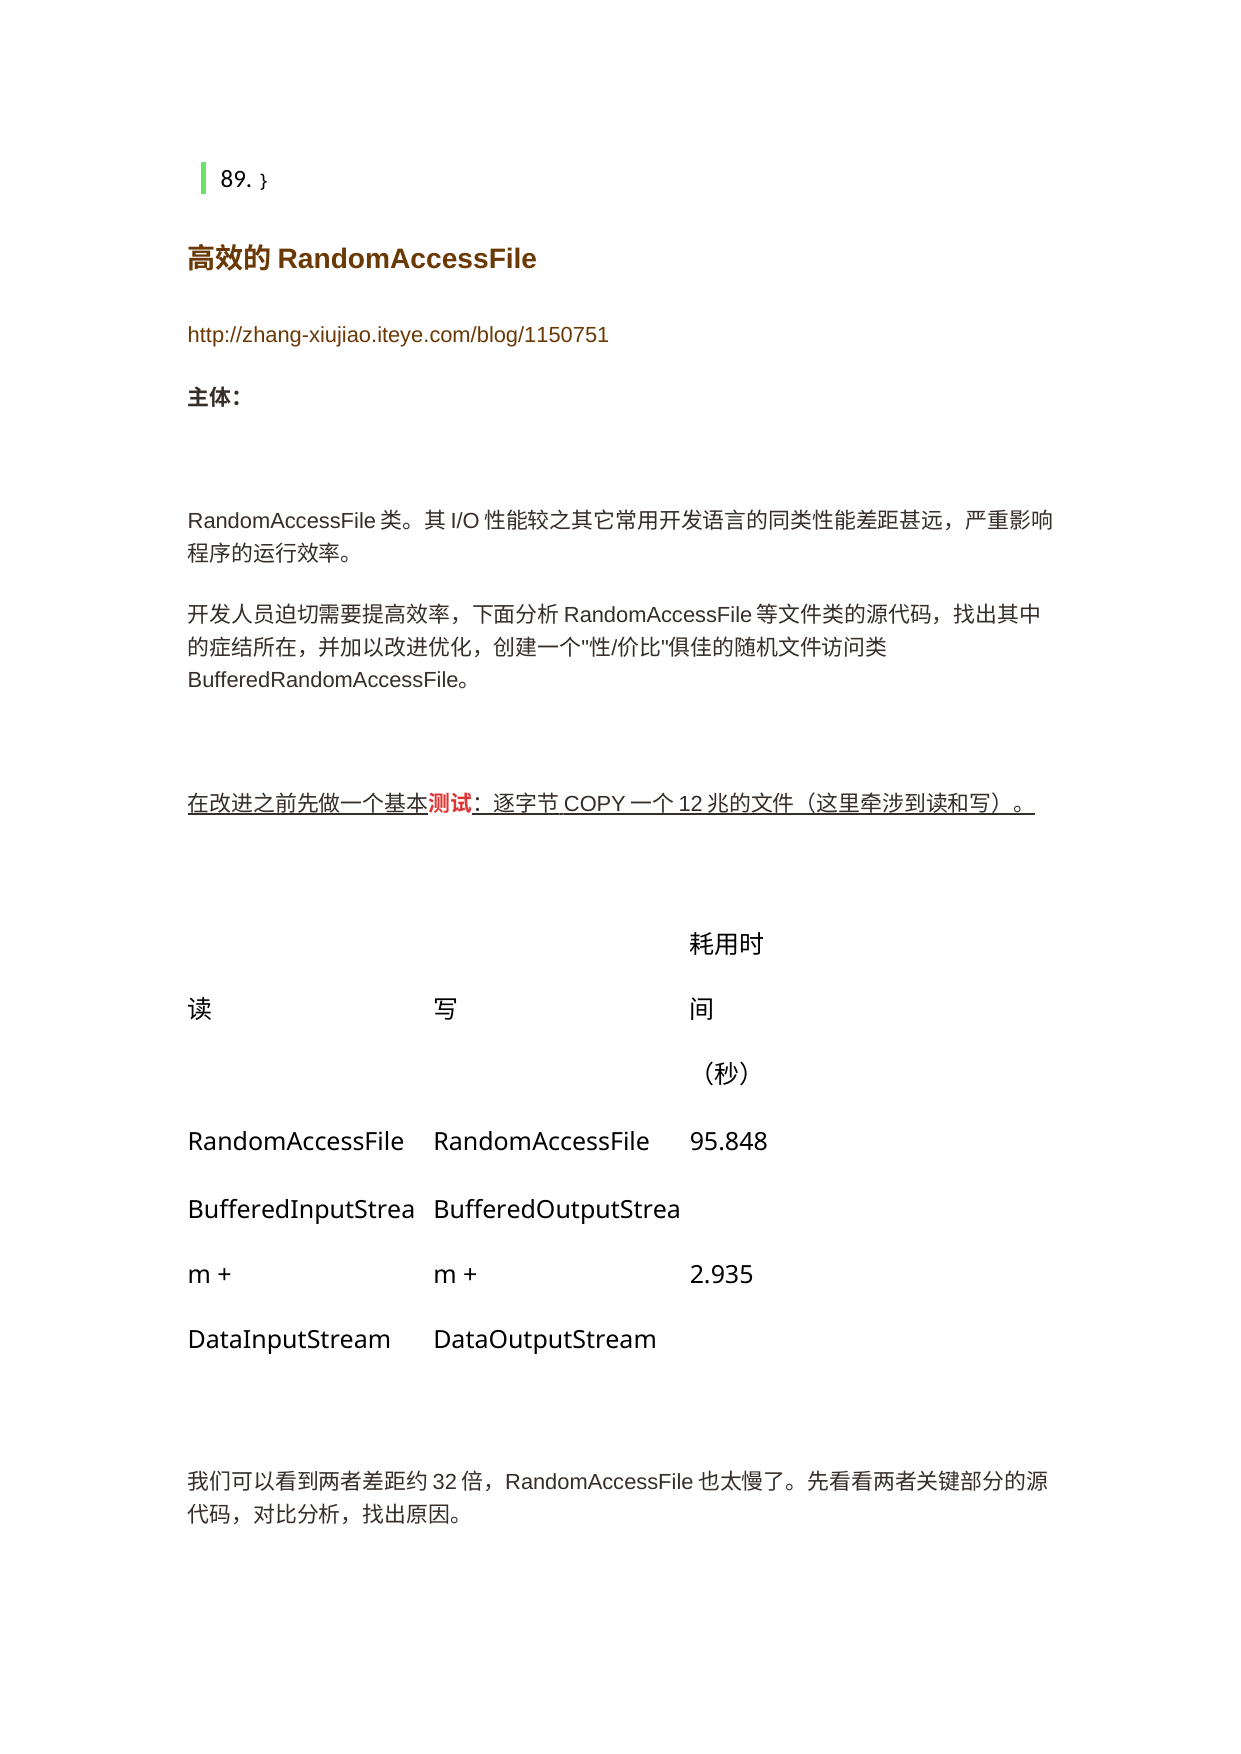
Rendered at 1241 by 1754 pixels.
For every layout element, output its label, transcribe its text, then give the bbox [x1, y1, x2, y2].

text RandomAccessFile类。其I/O性能较之其它常用开发语言的同类性能差距甚远，严重影响程序的运行效率。 [187, 503, 1053, 568]
table_header 读 [186, 909, 431, 1107]
table_cell BufferedInputStream + DataInputStream [186, 1175, 431, 1373]
table_header 写 [431, 909, 688, 1107]
text 开发人员迫切需要提高效率，下面分析RandomAccessFile等文件类的源代码，找出其中的症结所在，并加以改进优化，创建一个"性/价比"俱佳的随机文件访问类BufferedRandomAccessFile。 [187, 597, 1053, 694]
table_cell RandomAccessFile [186, 1107, 431, 1175]
table_cell 2.935 [688, 1175, 771, 1373]
table_cell RandomAccessFile [431, 1107, 688, 1175]
text 在改进之前先做一个基本测试：逐字节COPY一个12兆的文件（这里牵涉到读和写）。 [187, 785, 1053, 818]
subtitle 高效的RandomAccessFile [187, 224, 1053, 289]
table_header 耗用时间（秒） [688, 909, 771, 1107]
text http://zhang-xiujiao.iteye.com/blog/1150751 [187, 318, 1053, 350]
text 主体： [187, 379, 1053, 412]
table_cell BufferedOutputStream + DataOutputStream [431, 1175, 688, 1373]
text 我们可以看到两者差距约32倍，RandomAccessFile也太慢了。先看看两者关键部分的源代码，对比分析，找出原因。 [187, 1464, 1053, 1529]
list } [206, 162, 1053, 194]
table_cell 95.848 [688, 1107, 771, 1175]
